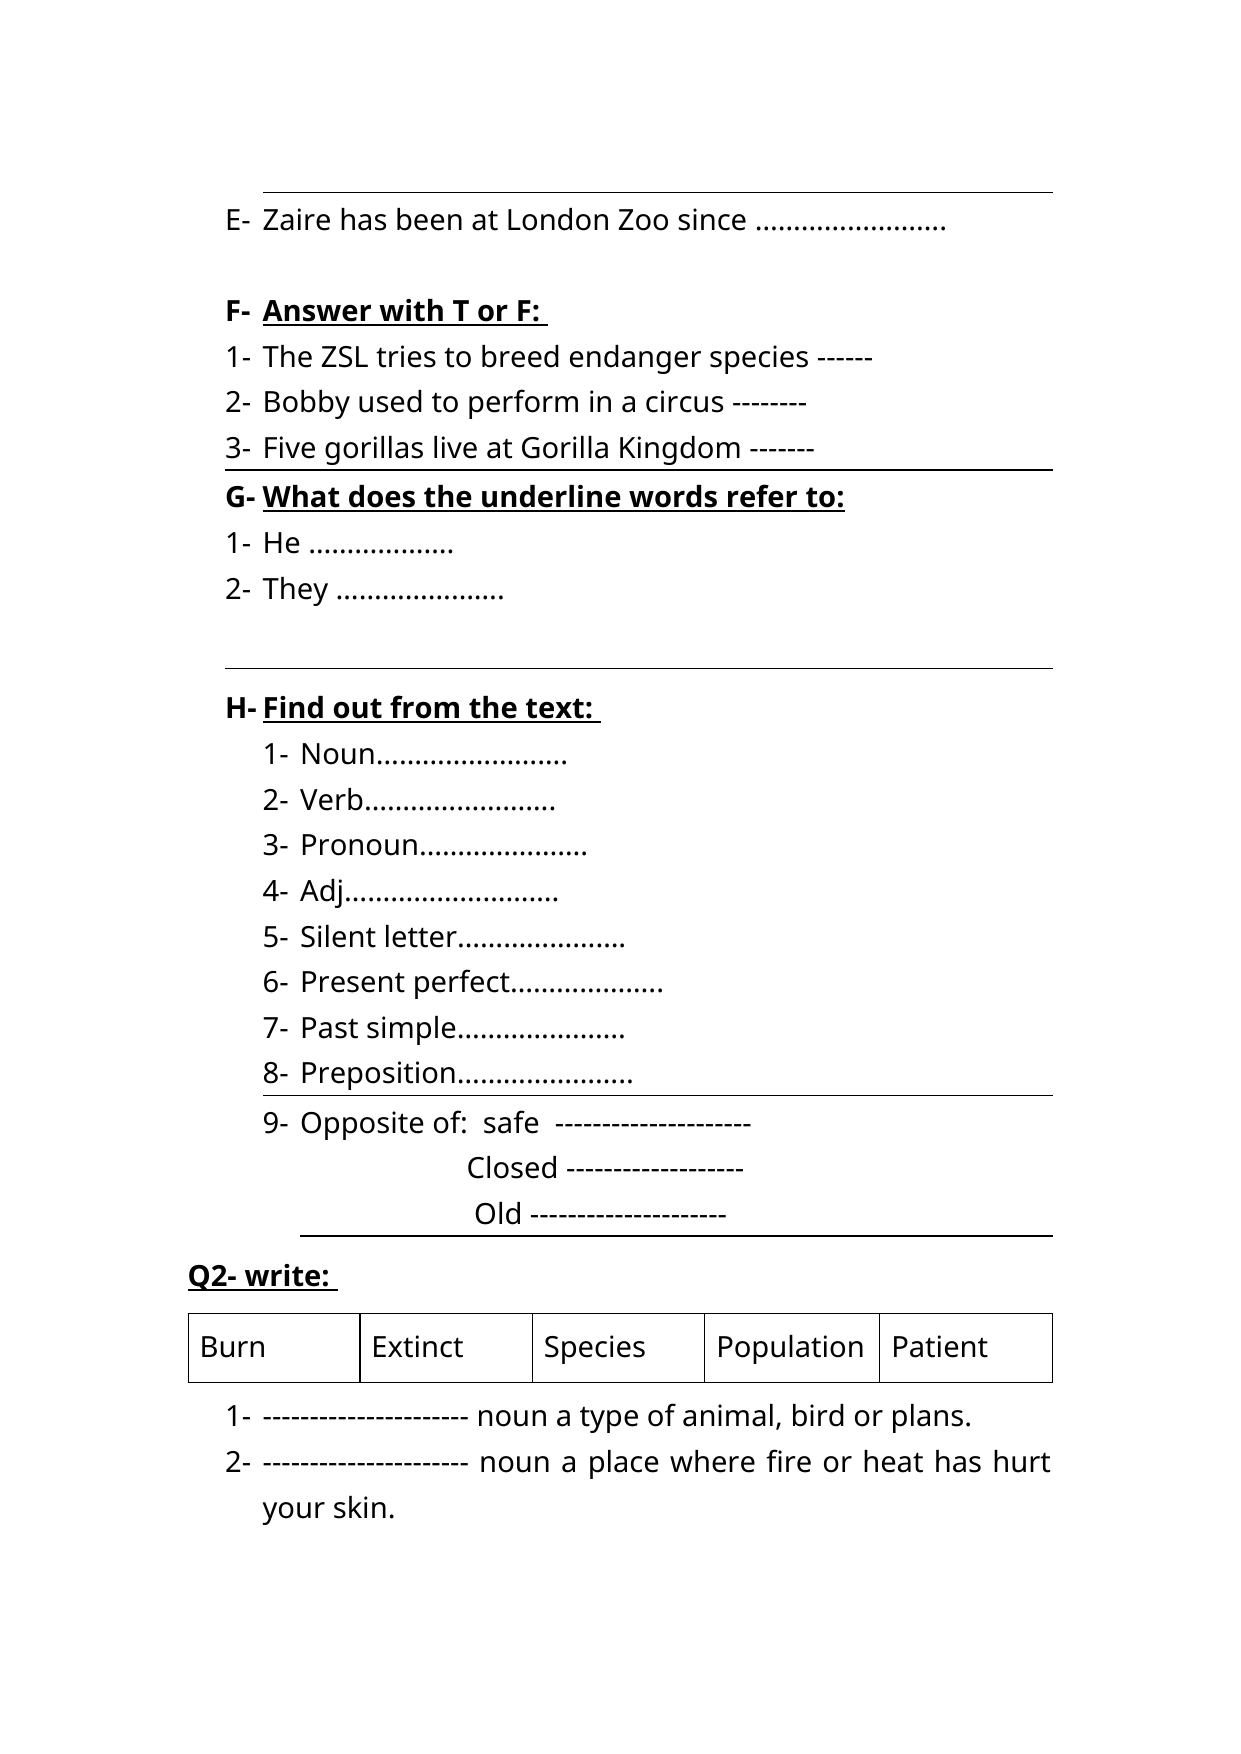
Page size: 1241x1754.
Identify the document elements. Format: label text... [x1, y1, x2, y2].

text Q2- write: [187, 1255, 1053, 1295]
list Find out from the text: [225, 688, 1053, 727]
list Opposite of: safe --------------------- [262, 1102, 1053, 1142]
list He ………………. [225, 522, 1053, 562]
list Bobby used to perform in a circus -------- [225, 382, 1053, 421]
table_header Burn [189, 1314, 359, 1382]
list Answer with T or F: [225, 291, 1053, 330]
list ---------------------- noun a place where fire or heat has hurt your skin. [225, 1441, 1053, 1527]
list Five gorillas live at Gorilla Kingdom ------- [225, 427, 1053, 469]
list Verb……………………. [262, 779, 1053, 819]
list Present perfect……………….. [262, 962, 1053, 1001]
list Adj………………………. [262, 870, 1053, 910]
table_header Extinct [361, 1314, 532, 1382]
list What does the underline words refer to: [225, 477, 1053, 516]
list Closed ------------------- [300, 1148, 1053, 1187]
table_header Patient [880, 1314, 1052, 1382]
list Zaire has been at London Zoo since ……………………. [225, 199, 1053, 239]
list Silent letter…………………. [262, 916, 1053, 956]
list ---------------------- noun a type of animal, bird or plans. [225, 1396, 1053, 1435]
list The ZSL tries to breed endanger species ------ [225, 336, 1053, 376]
list Noun……………………. [262, 733, 1053, 773]
list Preposition………………….. [262, 1053, 1053, 1096]
table_header Population [705, 1314, 879, 1382]
list They …………………. [225, 568, 1053, 608]
list Old --------------------- [300, 1193, 1053, 1235]
list Past simple…………………. [262, 1007, 1053, 1047]
list Pronoun…………………. [262, 825, 1053, 864]
table_header Species [533, 1314, 704, 1382]
